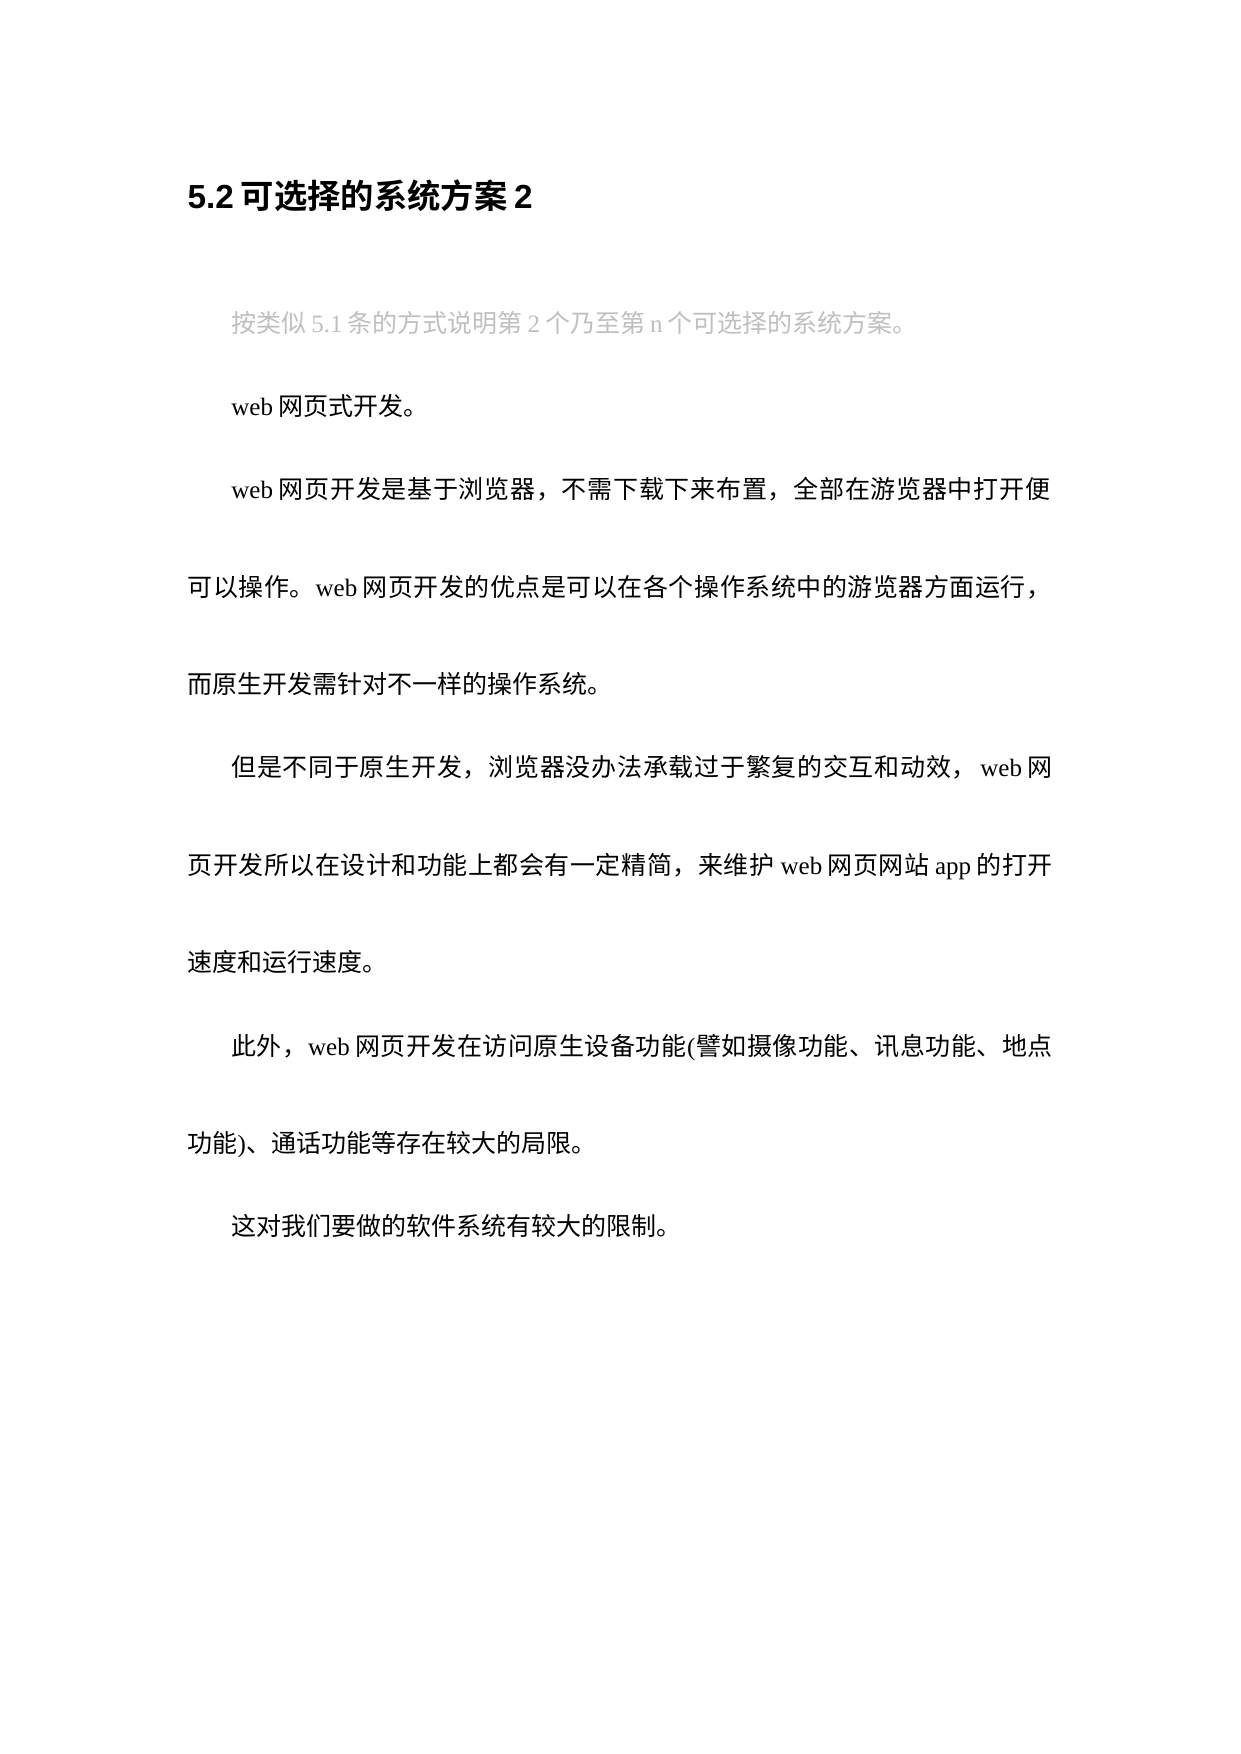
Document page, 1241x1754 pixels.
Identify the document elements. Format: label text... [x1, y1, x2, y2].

text web网页式开发。 [187, 372, 1053, 437]
text web网页开发是基于浏览器，不需下载下来布置，全部在游览器中打开便可以操作。web网页开发的优点是可以在各个操作系统中的游览器方面运行，而原生开发需针对不一样的操作系统。 [187, 455, 1053, 715]
text 按类似5.1条的方式说明第2个乃至第n个可选择的系统方案。 [187, 289, 1053, 354]
subtitle 5.2可选择的系统方案2 [187, 162, 1053, 227]
text 这对我们要做的软件系统有较大的限制。 [187, 1192, 1053, 1257]
text 但是不同于原生开发，浏览器没办法承载过于繁复的交互和动效，web网页开发所以在设计和功能上都会有一定精简，来维护web网页网站app的打开速度和运行速度。 [187, 733, 1053, 993]
text 此外，web网页开发在访问原生设备功能(譬如摄像功能、讯息功能、地点功能)、通话功能等存在较大的局限。 [187, 1012, 1053, 1174]
